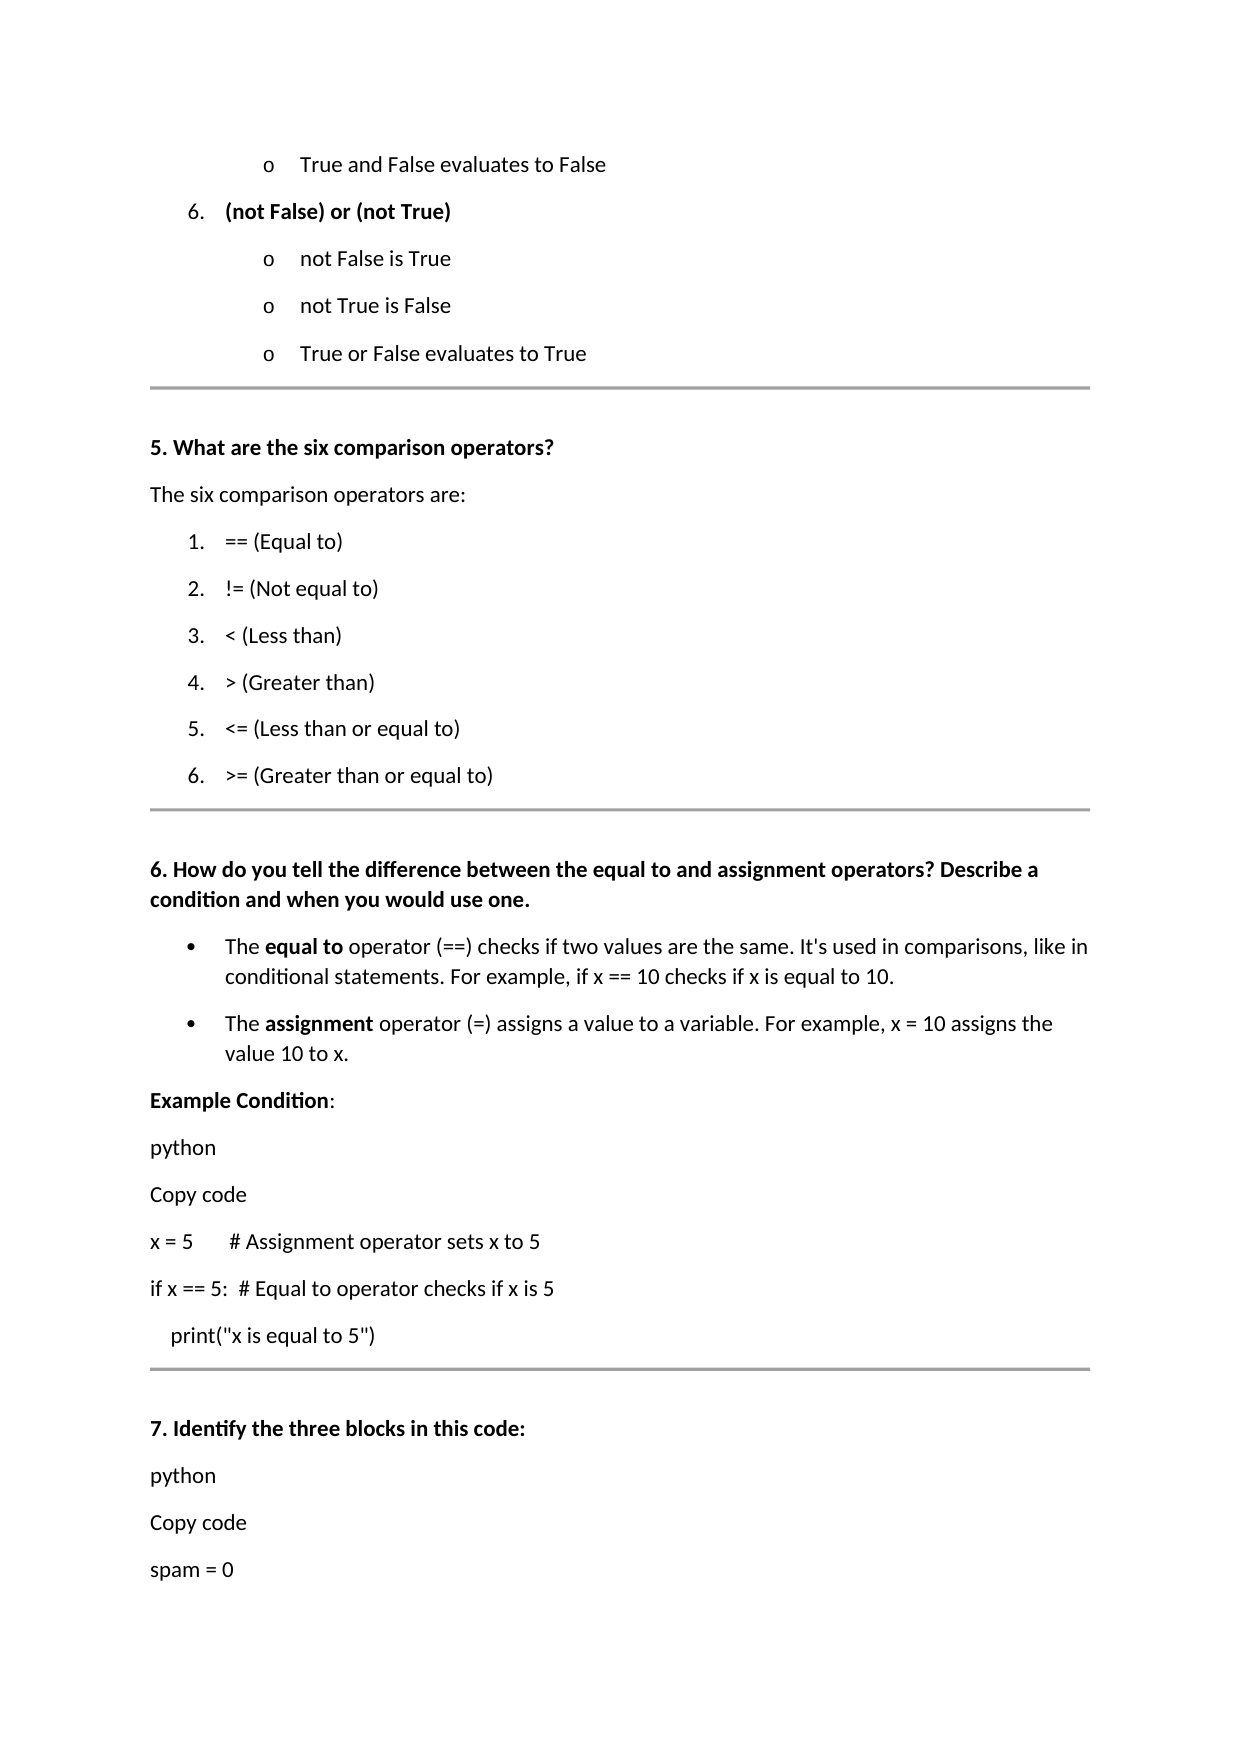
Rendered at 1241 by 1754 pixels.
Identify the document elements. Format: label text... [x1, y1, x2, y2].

list not True is False [262, 292, 1090, 320]
list The equal to operator (==) checks if two values are the same. It's used in comparisons, like in conditional statements. For example, if x == 10 checks if x is equal to 10. [187, 932, 1090, 991]
text x = 5 # Assignment operator sets x to 5 [150, 1227, 1090, 1255]
text print("x is equal to 5") [150, 1321, 1090, 1349]
list True and False evaluates to False [262, 150, 1090, 178]
list > (Greater than) [187, 668, 1090, 696]
list == (Equal to) [187, 527, 1090, 555]
text 7. Identify the three blocks in this code: [150, 1414, 1090, 1443]
list The assignment operator (=) assigns a value to a variable. For example, x = 10 assigns the value 10 to x. [187, 1009, 1090, 1068]
list != (Not equal to) [187, 574, 1090, 602]
list >= (Greater than or equal to) [187, 761, 1090, 789]
text Copy code [150, 1508, 1090, 1536]
text spam = 0 [150, 1555, 1090, 1583]
text The six comparison operators are: [150, 480, 1090, 508]
list (not False) or (not True) [187, 197, 1090, 225]
text python [150, 1461, 1090, 1489]
list not False is True [262, 244, 1090, 273]
text 5. What are the six comparison operators? [150, 433, 1090, 461]
text python [150, 1133, 1090, 1161]
list True or False evaluates to True [262, 339, 1090, 368]
text 6. How do you tell the difference between the equal to and assignment operators? Describe a condition and when you would use one. [150, 855, 1090, 913]
text if x == 5: # Equal to operator checks if x is 5 [150, 1274, 1090, 1302]
text Copy code [150, 1180, 1090, 1208]
list <= (Less than or equal to) [187, 714, 1090, 743]
list < (Less than) [187, 621, 1090, 649]
text Example Condition: [150, 1086, 1090, 1114]
